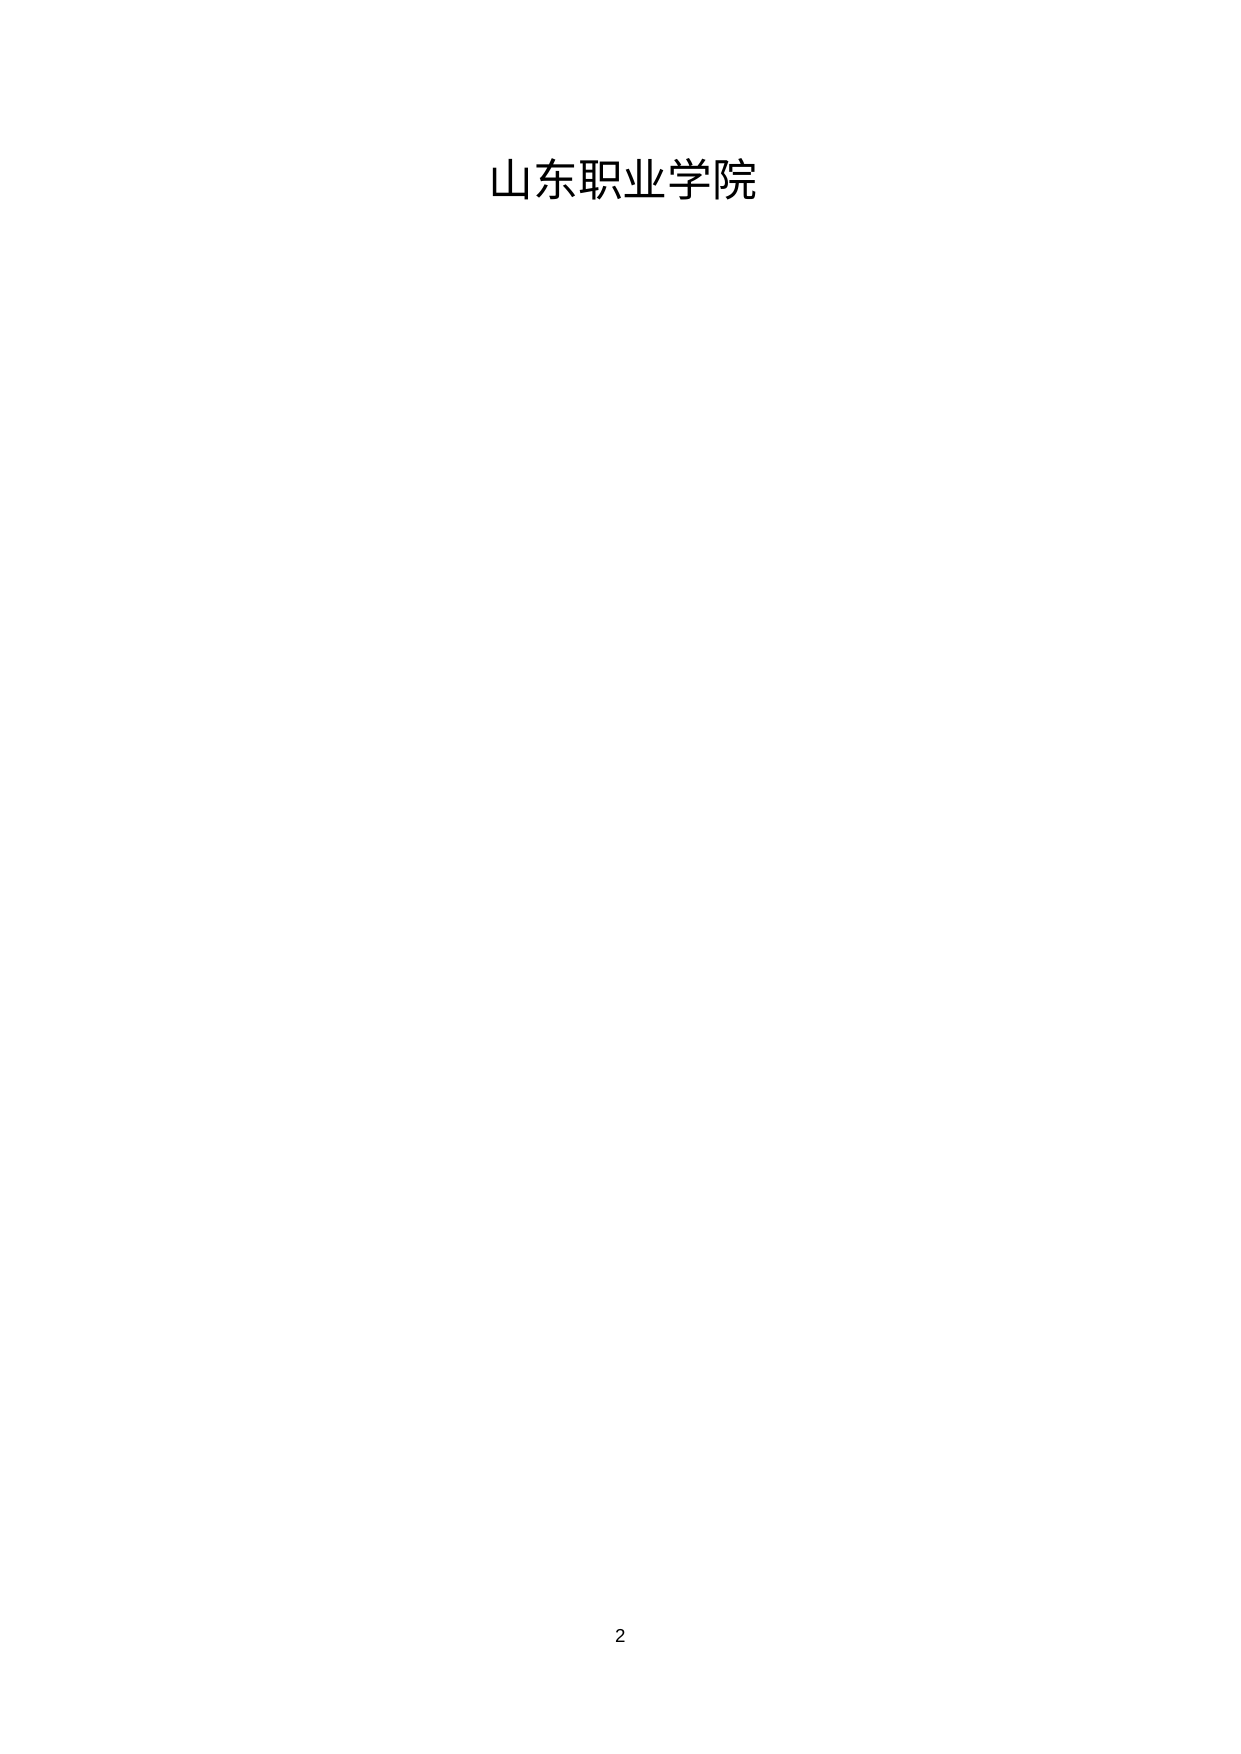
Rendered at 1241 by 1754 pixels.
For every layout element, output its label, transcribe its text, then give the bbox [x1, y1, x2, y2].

text 山东职业学院 [488, 149, 1054, 209]
